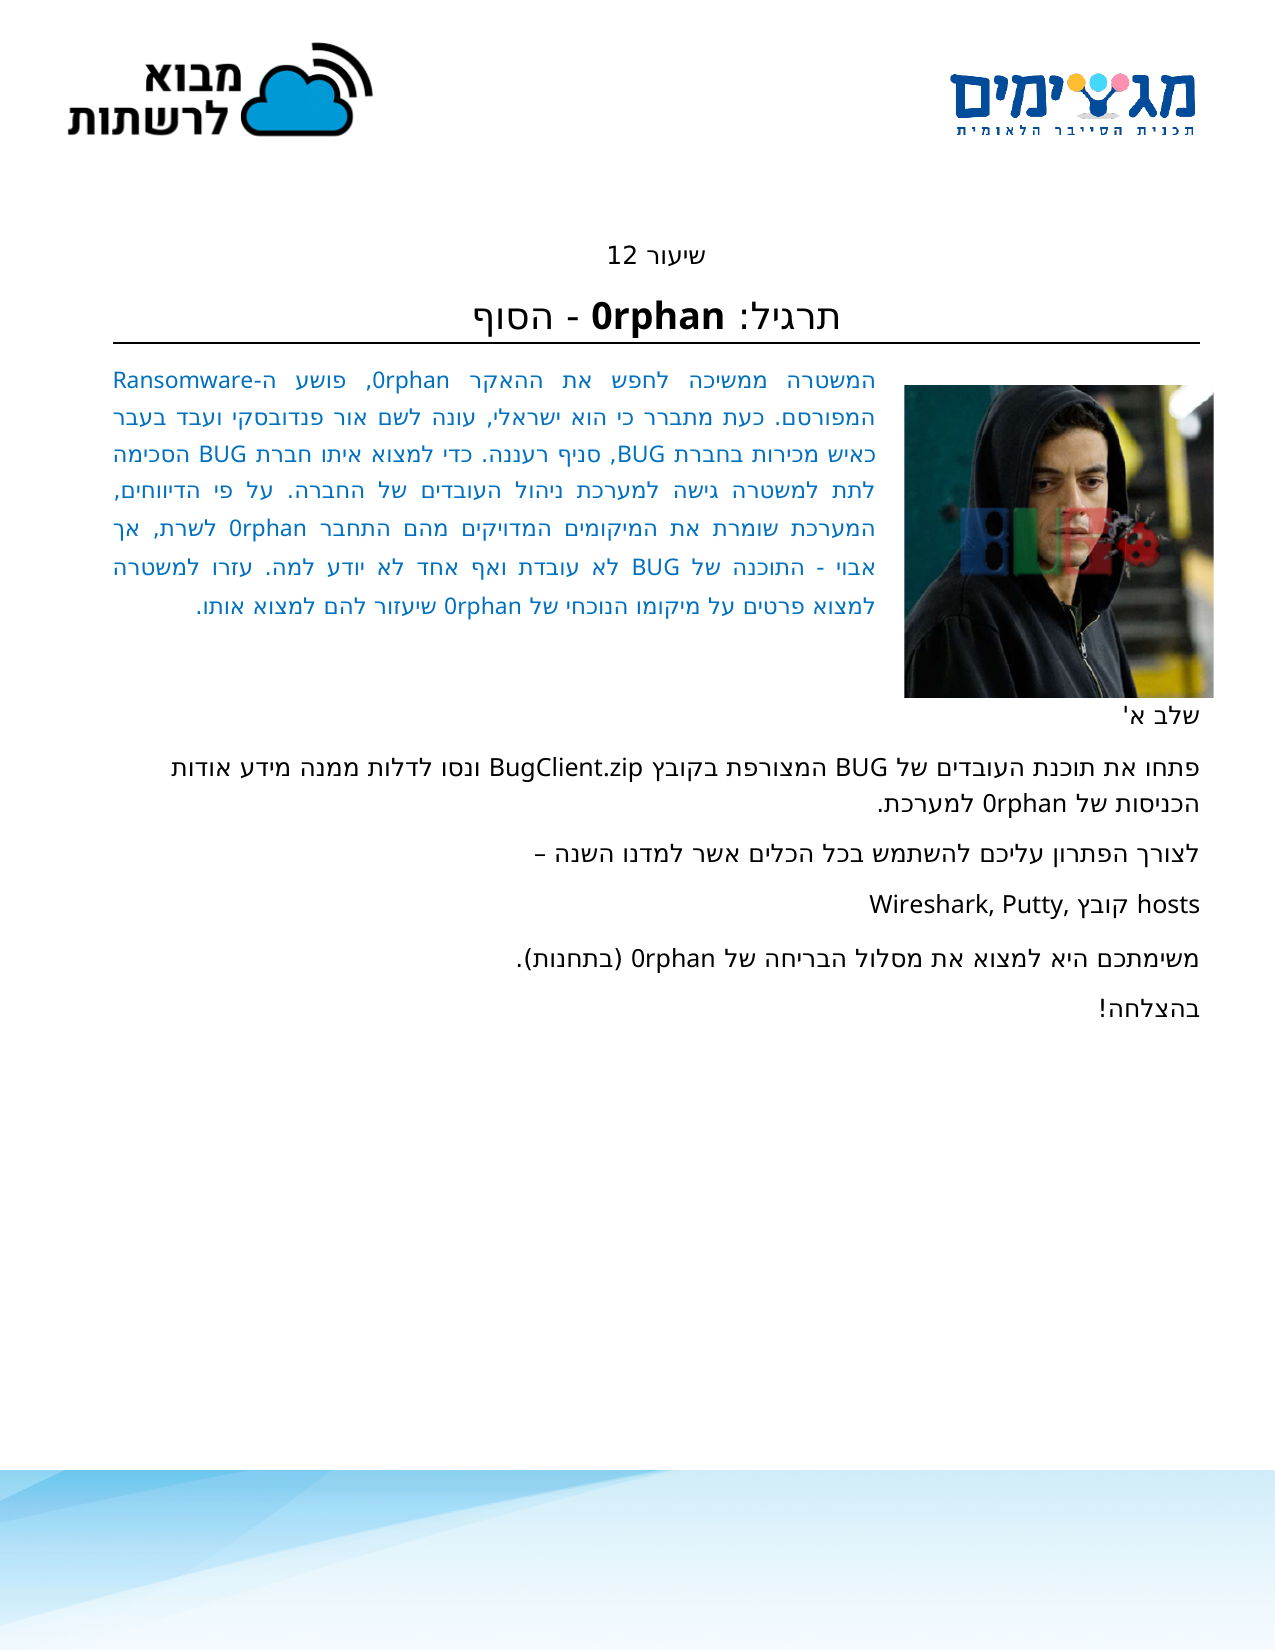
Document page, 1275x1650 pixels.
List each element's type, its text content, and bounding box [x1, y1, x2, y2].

text בהצלחה! [112, 994, 1200, 1023]
picture [904, 385, 1214, 698]
picture [56, 39, 379, 147]
text משימתכם היא למצוא את מסלול הבריחה של 0rphan (בתחנות). [112, 941, 1200, 974]
text שלב א' [112, 701, 1200, 730]
text המשטרה ממשיכה לחפש את ההאקר 0rphan, פושע ה-Ransomware המפורסם. כעת מתברר כי הוא ישראלי, עונה לשם אור פנדובסקי ועבד בעבר כאיש מכירות בחברת BUG, סניף רעננה. כדי למצוא איתו חברת BUG הסכימה לתת למשטרה גישה למערכת ניהול העובדים של החברה. על פי הדיווחים, המערכת שומרת את המיקומים המדויקים מהם התחבר 0rphan לשרת, אך אבוי - התוכנה של BUG לא עובדת ואף אחד לא יודע למה. עזרו למשטרה למצוא פרטים על מיקומו הנוכחי של 0rphan שיעזור להם למצוא אותו. [112, 364, 1191, 622]
text שיעור 12 [112, 241, 1200, 270]
text פתחו את תוכנת העובדים של BUG המצורפת בקובץ BugClient.zip ונסו לדלות ממנה מידע אודות הכניסות של 0rphan למערכת. [112, 749, 1200, 819]
text לצורך הפתרון עליכם להשתמש בכל הכלים אשר למדנו השנה – [112, 839, 1200, 868]
text Wireshark, Putty, קובץ hosts [112, 887, 1200, 921]
text תרגיל: 0rphan - הסוף [112, 289, 1200, 344]
picture [0, 1470, 1275, 1650]
picture [911, 36, 1234, 172]
